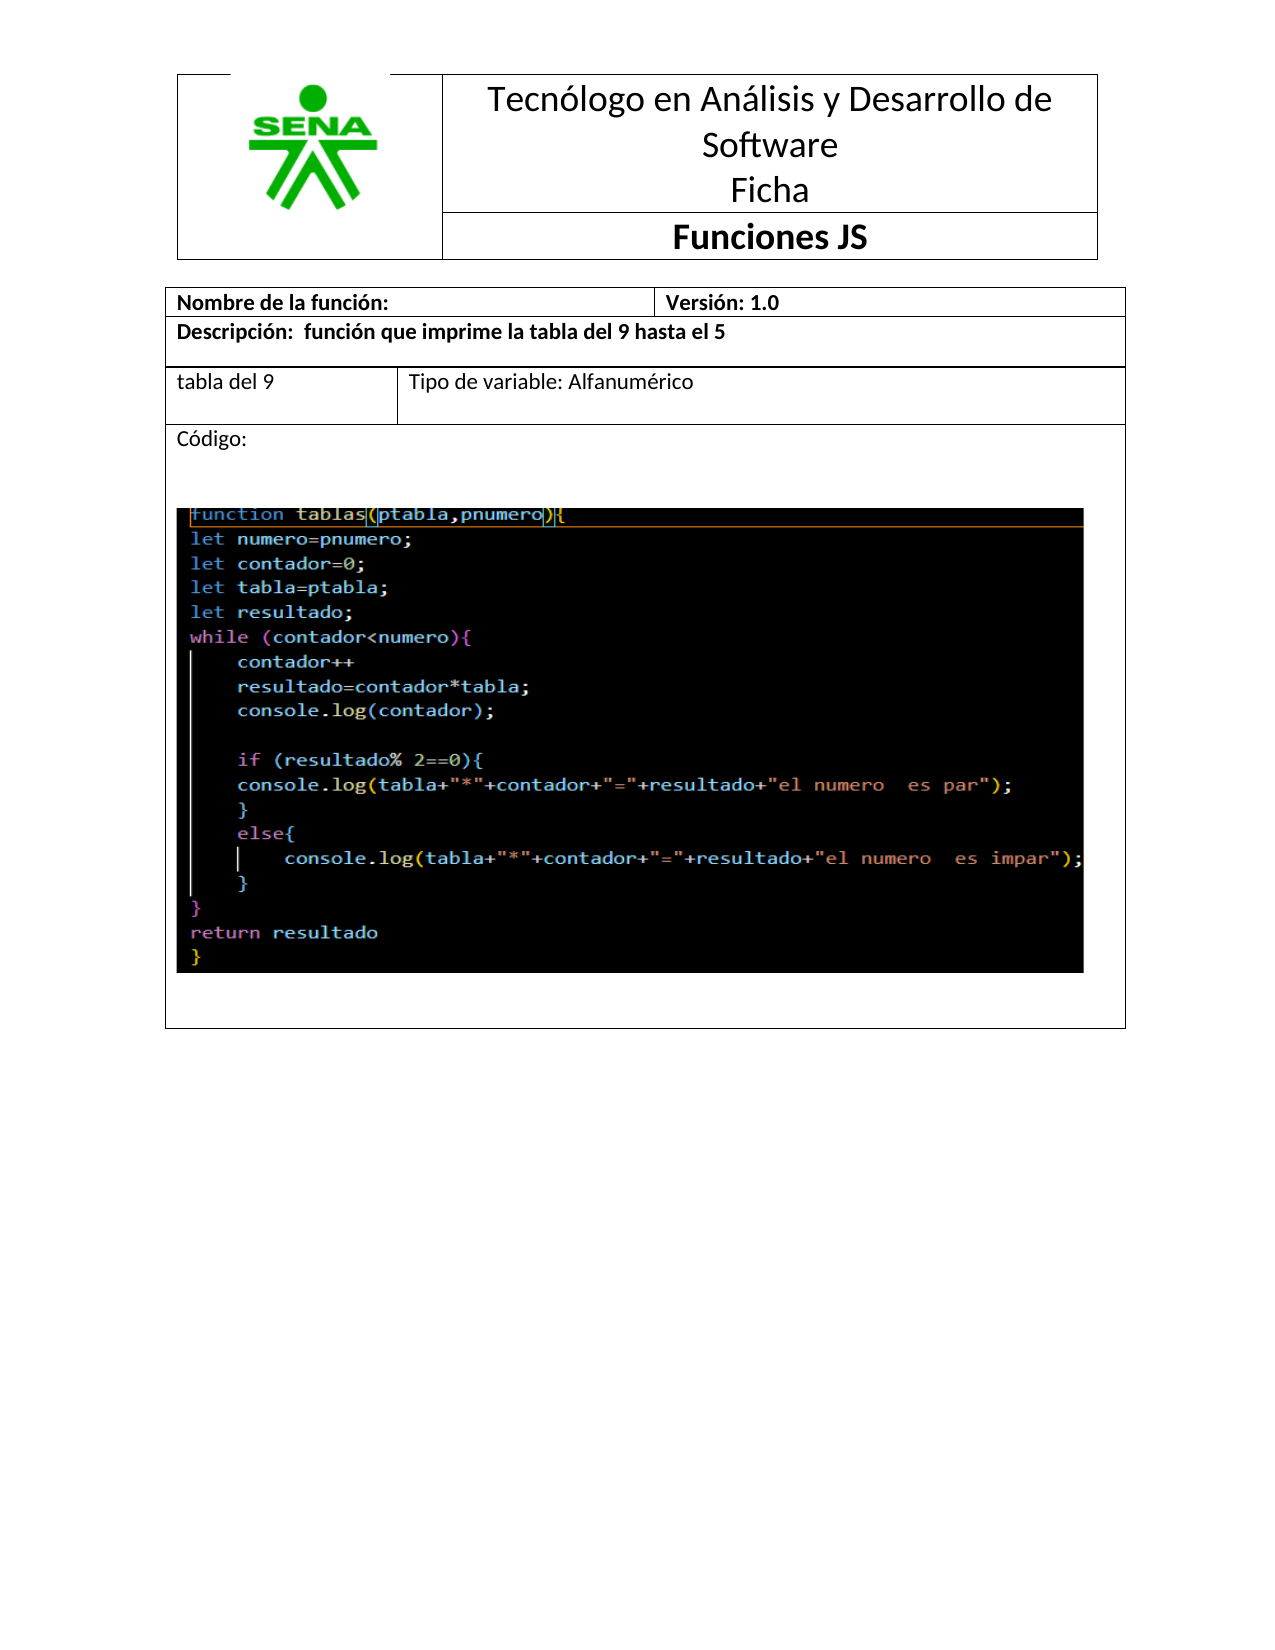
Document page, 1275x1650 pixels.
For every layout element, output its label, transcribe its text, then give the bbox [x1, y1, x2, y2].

table_header Versión: 1.0 [655, 288, 1125, 316]
table_cell Tipo de variable: Alfanumérico [398, 368, 1125, 423]
picture [176, 508, 1084, 973]
table_header Nombre de la función: [166, 288, 654, 316]
table_cell Código: [166, 425, 1125, 1028]
picture [230, 74, 390, 226]
table_cell tabla del 9 [166, 368, 397, 423]
table_cell Descripción: función que imprime la tabla del 9 hasta el 5 [166, 317, 1125, 366]
